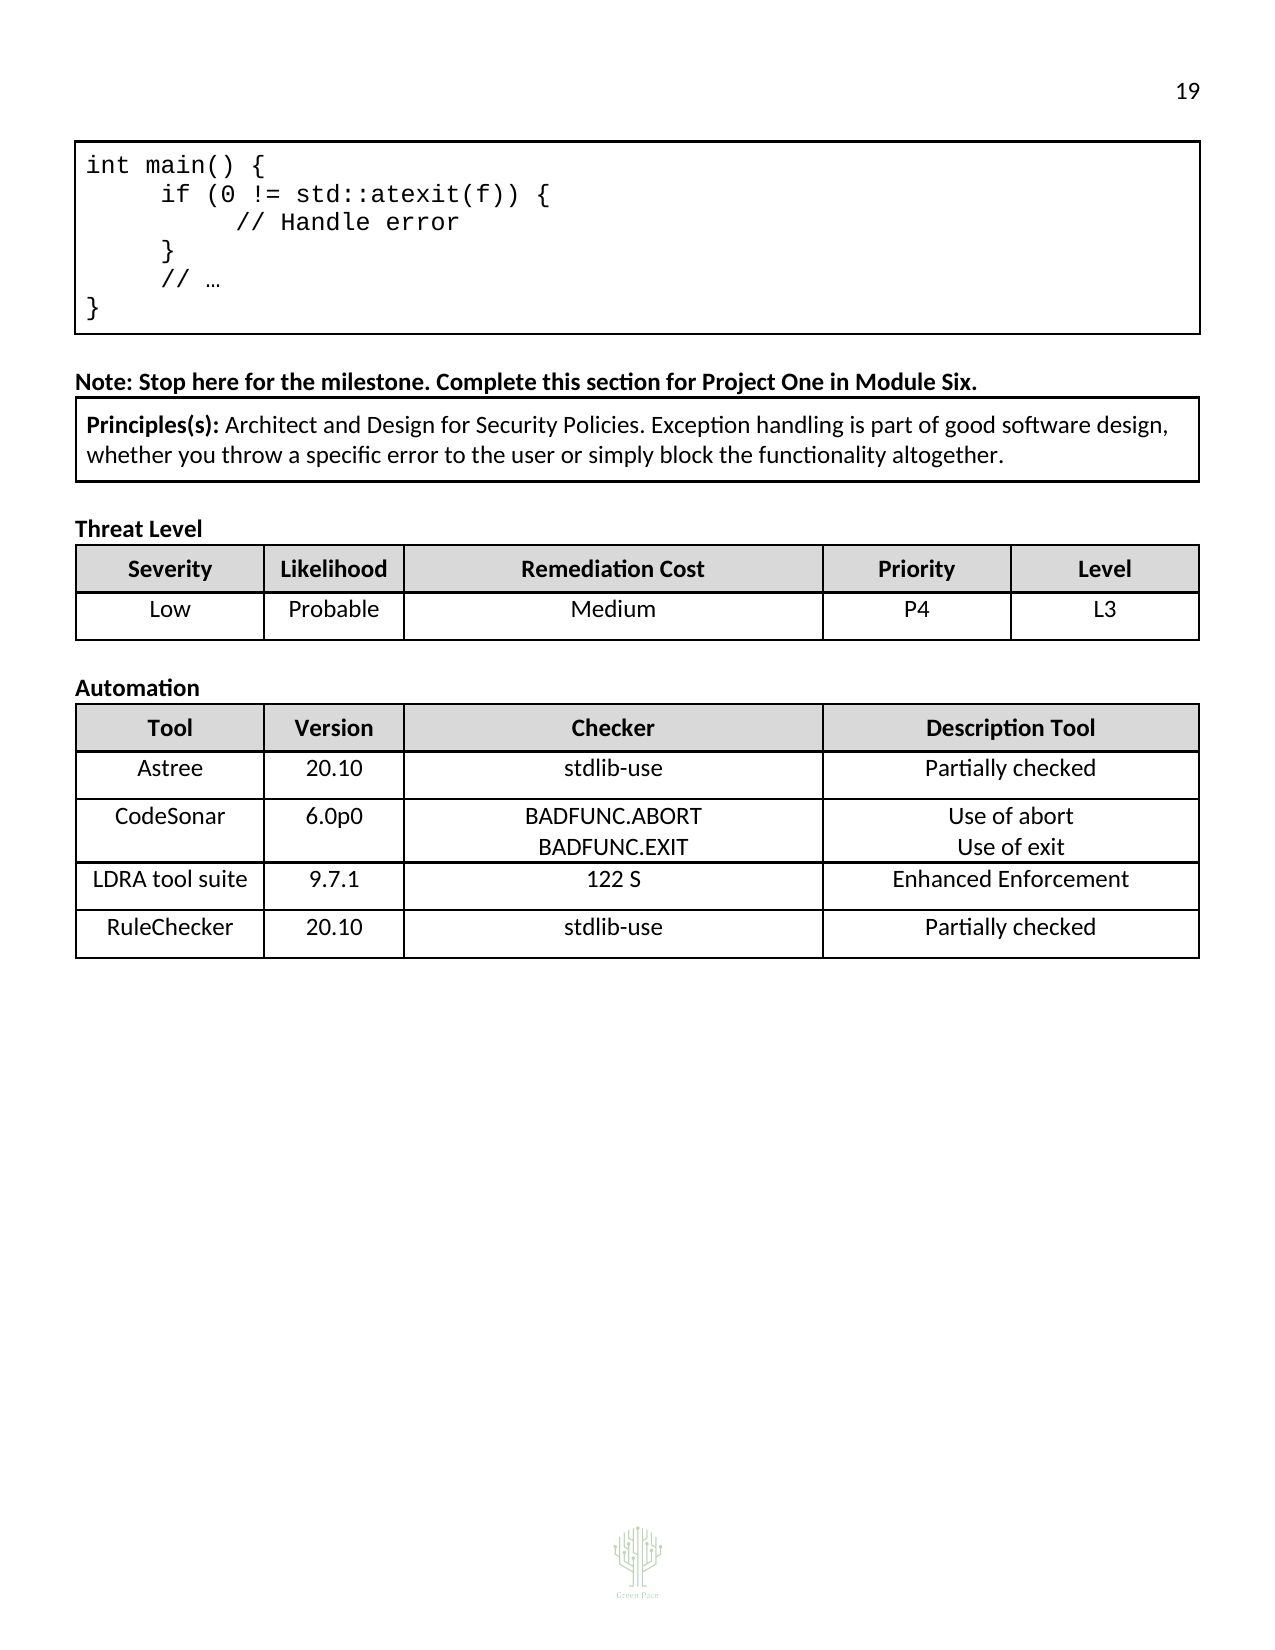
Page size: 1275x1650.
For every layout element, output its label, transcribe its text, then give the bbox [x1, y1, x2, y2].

table_cell Medium [405, 594, 822, 639]
table_cell CodeSonar [77, 800, 263, 861]
table_header Version [265, 705, 403, 750]
table_cell 9.7.1 [265, 864, 403, 909]
table_cell 6.0p0 [265, 800, 403, 861]
table_cell L3 [1012, 594, 1198, 639]
table_cell Low [77, 594, 263, 639]
table_header Severity [77, 546, 263, 591]
table_cell Partially checked [824, 753, 1198, 798]
table_cell stdlib-use [405, 753, 822, 798]
table_cell Astree [77, 753, 263, 798]
table_header Description Tool [824, 705, 1198, 750]
picture [605, 1521, 670, 1606]
table_header Principles(s): Architect and Design for Security Policies. Exception handling is part of good software design, whether you throw a specific error to the user or simply block the functionality altogether. [77, 399, 1198, 480]
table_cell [76, 143, 1199, 333]
table_header Priority [824, 546, 1010, 591]
table_cell BADFUNC.ABORT BADFUNC.EXIT [405, 800, 822, 861]
table_cell Use of abort Use of exit [824, 800, 1198, 861]
text Threat Level [75, 513, 1200, 543]
table_cell Enhanced Enforcement [824, 864, 1198, 909]
table_cell 20.10 [265, 753, 403, 798]
table_cell 122 S [405, 864, 822, 909]
text Automation [75, 672, 1200, 702]
table_cell 20.10 [265, 911, 403, 957]
table_header Level [1012, 546, 1198, 591]
table_header Remediation Cost [405, 546, 822, 591]
table_cell RuleChecker [77, 911, 263, 957]
table_header Tool [77, 705, 263, 750]
table_cell P4 [824, 594, 1010, 639]
table_cell Partially checked [824, 911, 1198, 957]
table_cell LDRA tool suite [77, 864, 263, 909]
table_cell stdlib-use [405, 911, 822, 957]
table_header Checker [405, 705, 822, 750]
table_cell Probable [265, 594, 403, 639]
table_header Likelihood [265, 546, 403, 591]
text Note: Stop here for the milestone. Complete this section for Project One in Module Six. [75, 366, 1200, 396]
